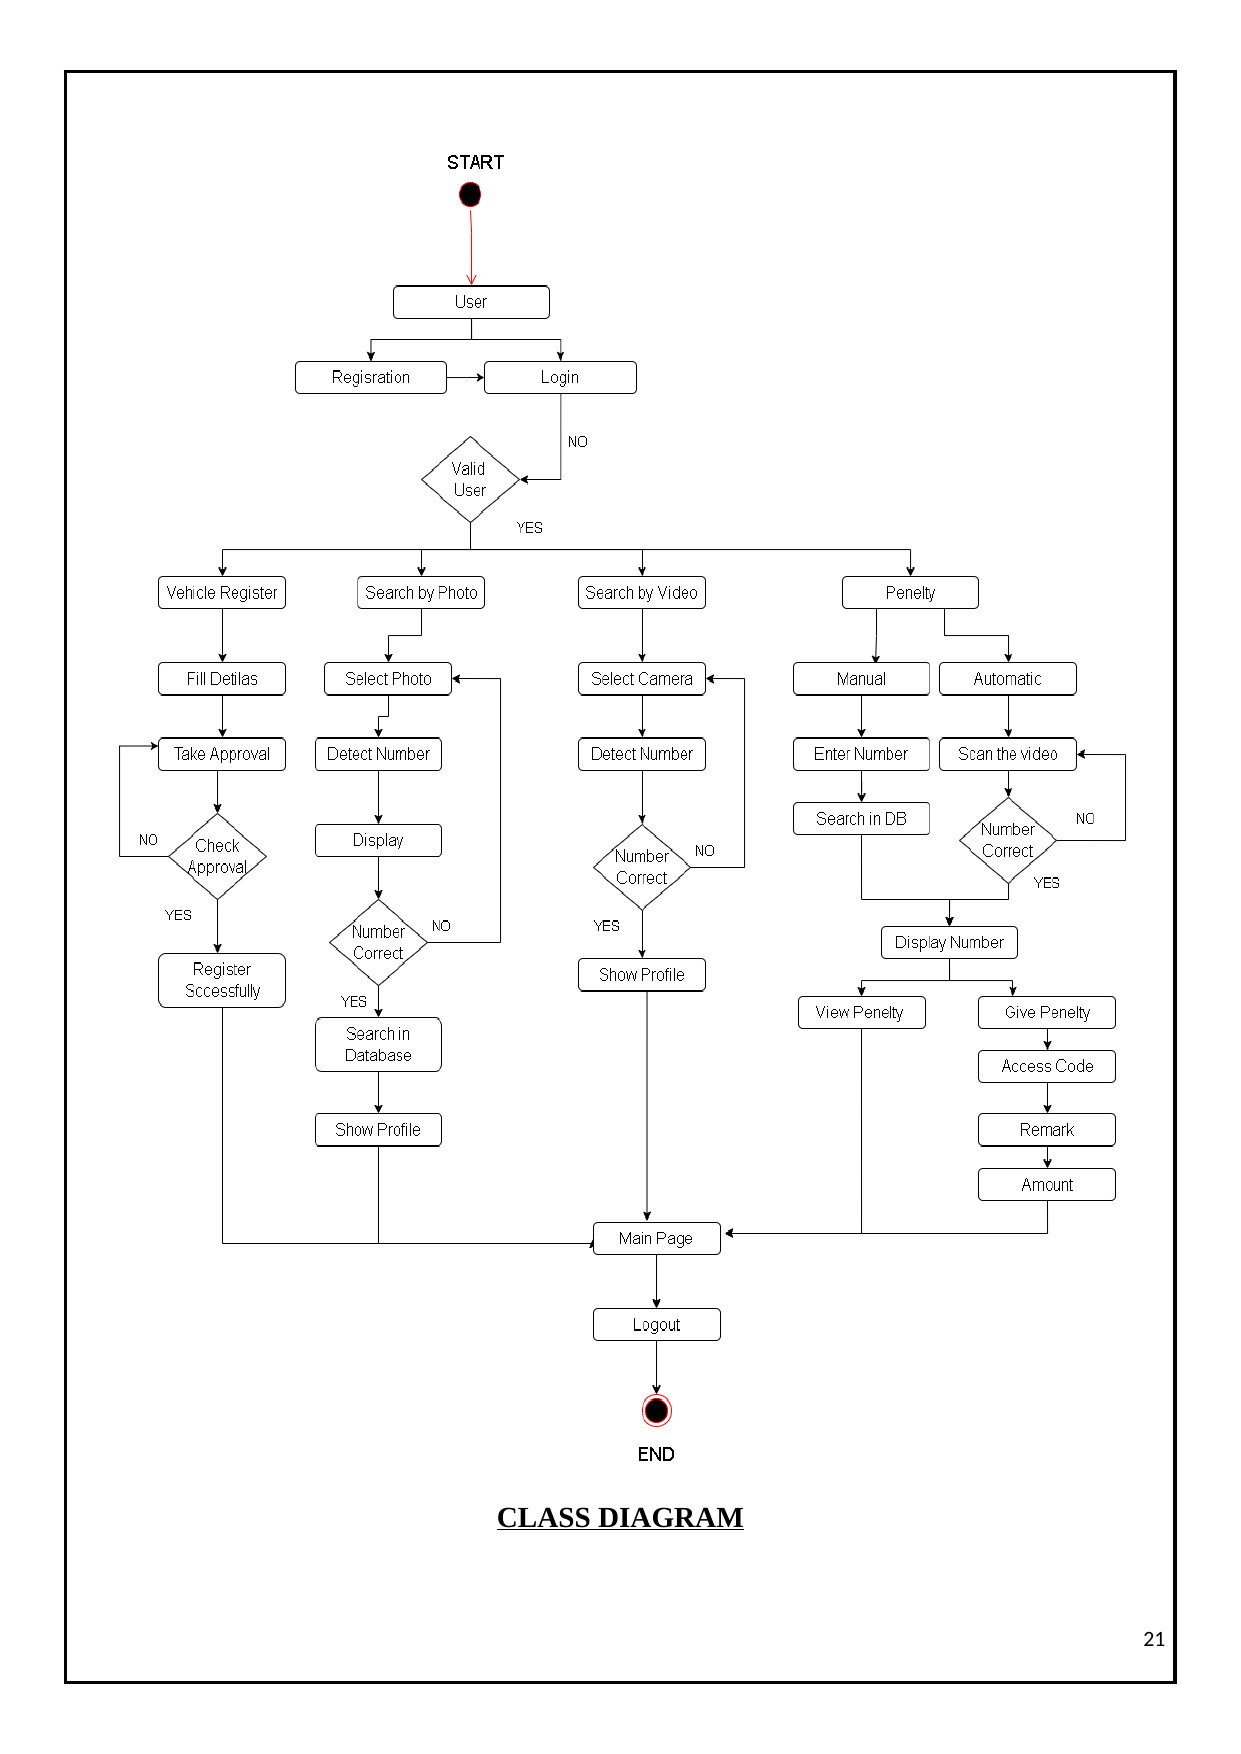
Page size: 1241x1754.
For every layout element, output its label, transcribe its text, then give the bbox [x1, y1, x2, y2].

picture [112, 146, 1134, 1471]
